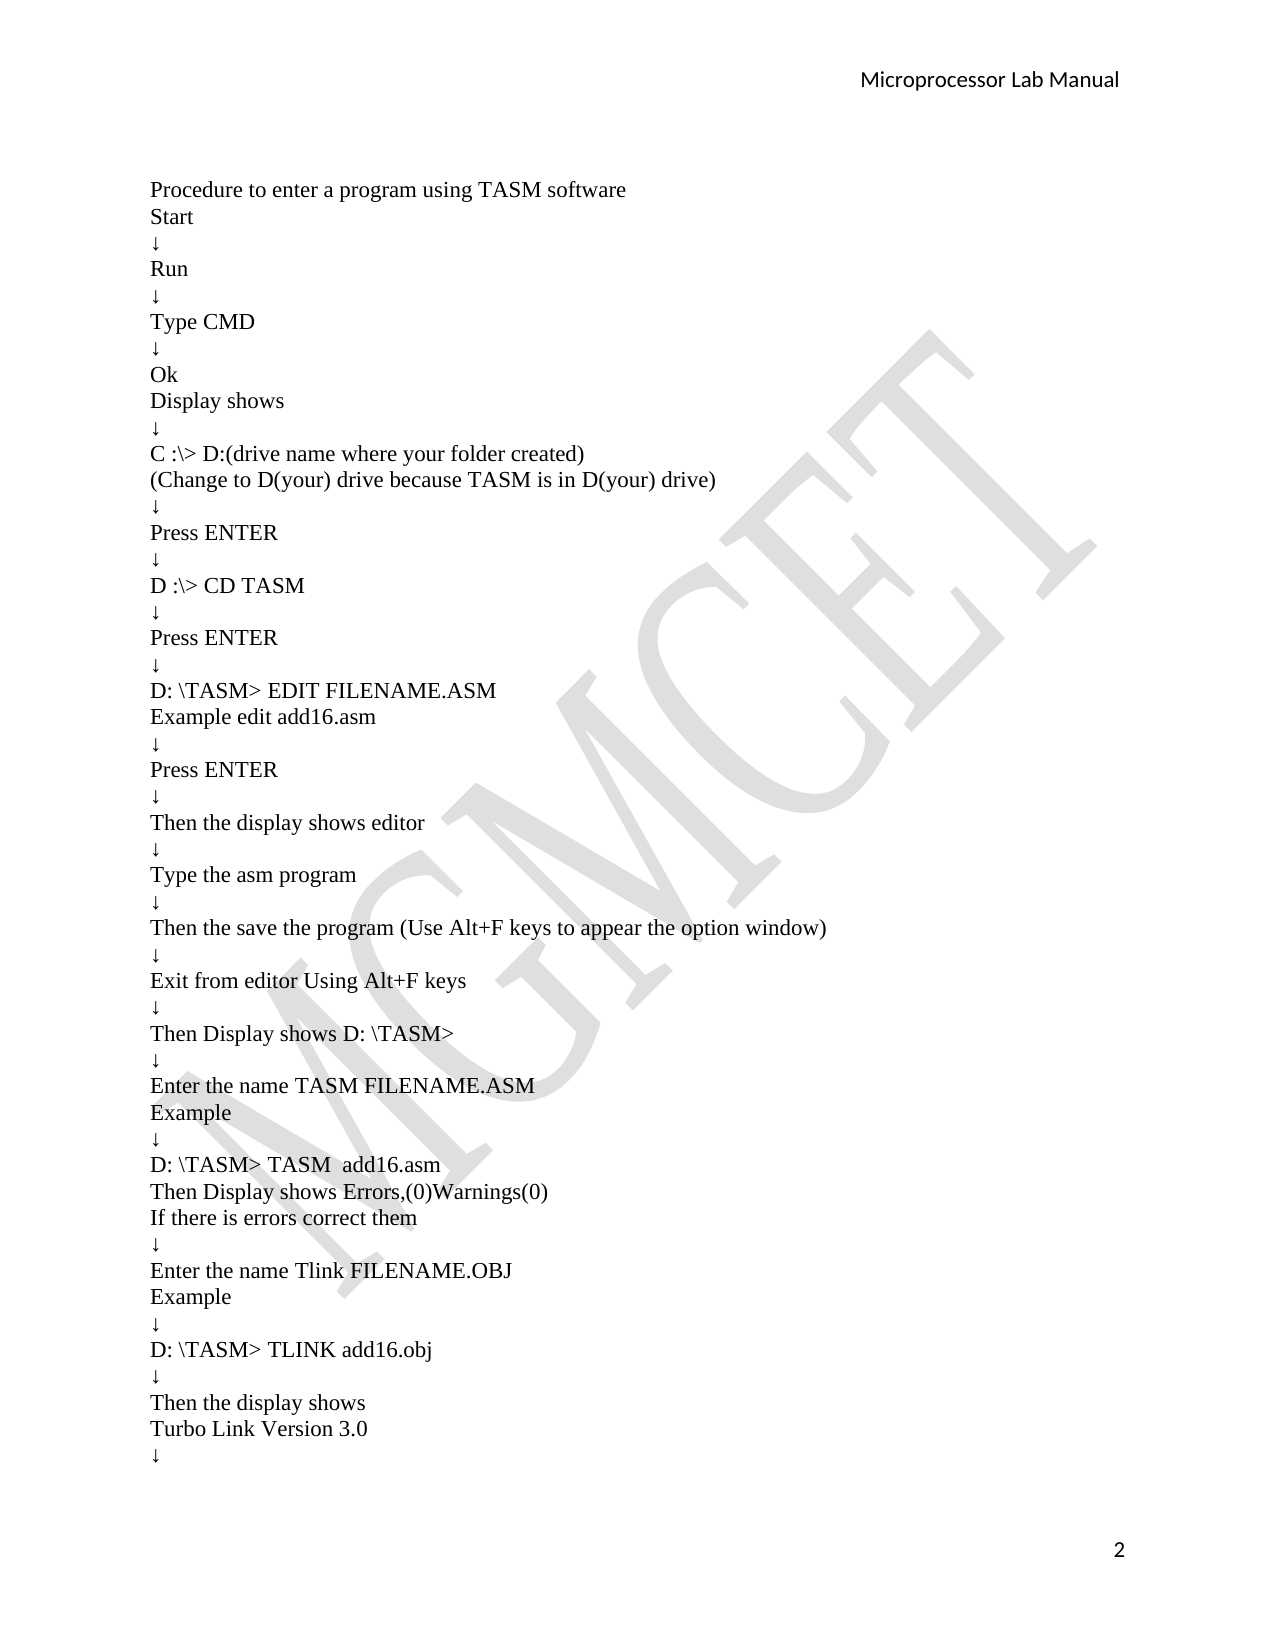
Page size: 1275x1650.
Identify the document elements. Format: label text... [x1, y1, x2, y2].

text ↓ [150, 782, 1125, 809]
text ↓ [150, 334, 1125, 361]
text ↓ [150, 282, 1125, 308]
text ↓ [150, 1231, 1125, 1257]
text (Change to D(your) drive because TASM is in D(your) drive) [150, 466, 1125, 493]
text Ok [150, 361, 1125, 387]
text ↓ [150, 835, 1125, 862]
text Then Display shows D: \TASM> [150, 1020, 1125, 1046]
text D: \TASM> TASM add16.asm [150, 1151, 1125, 1178]
text Enter the name Tlink FILENAME.OBJ [150, 1257, 1125, 1283]
text Start [150, 203, 1125, 229]
text D: \TASM> TLINK add16.obj [150, 1336, 1125, 1362]
text Exit from editor Using Alt+F keys [150, 967, 1125, 993]
text ↓ [150, 229, 1125, 255]
text Enter the name TASM FILENAME.ASM [150, 1072, 1125, 1099]
text ↓ [150, 1046, 1125, 1072]
text If there is errors correct them [150, 1204, 1125, 1231]
text Run [150, 255, 1125, 282]
text Press ENTER [150, 624, 1125, 651]
text D: \TASM> EDIT FILENAME.ASM [150, 677, 1125, 703]
text Then the display shows editor [150, 809, 1125, 835]
text D :\> CD TASM [150, 572, 1125, 598]
text ↓ [150, 545, 1125, 572]
text ↓ [150, 598, 1125, 624]
text Example [150, 1283, 1125, 1309]
text Example edit add16.asm [150, 703, 1125, 730]
text ↓ [150, 730, 1125, 756]
text ↓ [150, 1441, 1125, 1468]
text C :\> D:(drive name where your folder created) [150, 440, 1125, 466]
text ↓ [150, 651, 1125, 677]
text ↓ [150, 1125, 1125, 1151]
text Type CMD [150, 308, 1125, 334]
text Display shows [150, 387, 1125, 413]
text ↓ [150, 993, 1125, 1020]
text Then the display shows [150, 1389, 1125, 1415]
text Example [150, 1099, 1125, 1125]
text Turbo Link Version 3.0 [150, 1415, 1125, 1441]
text Procedure to enter a program using TASM software [150, 176, 1125, 203]
text ↓ [150, 1362, 1125, 1389]
text ↓ [150, 413, 1125, 440]
text Press ENTER [150, 519, 1125, 545]
text ↓ [150, 1309, 1125, 1336]
text ↓ [150, 888, 1125, 914]
text Type the asm program [150, 862, 1125, 888]
text Press ENTER [150, 756, 1125, 782]
text ↓ [150, 941, 1125, 967]
text ↓ [150, 493, 1125, 519]
text Then Display shows Errors,(0)Warnings(0) [150, 1178, 1125, 1204]
text Then the save the program (Use Alt+F keys to appear the option window) [150, 914, 1125, 941]
